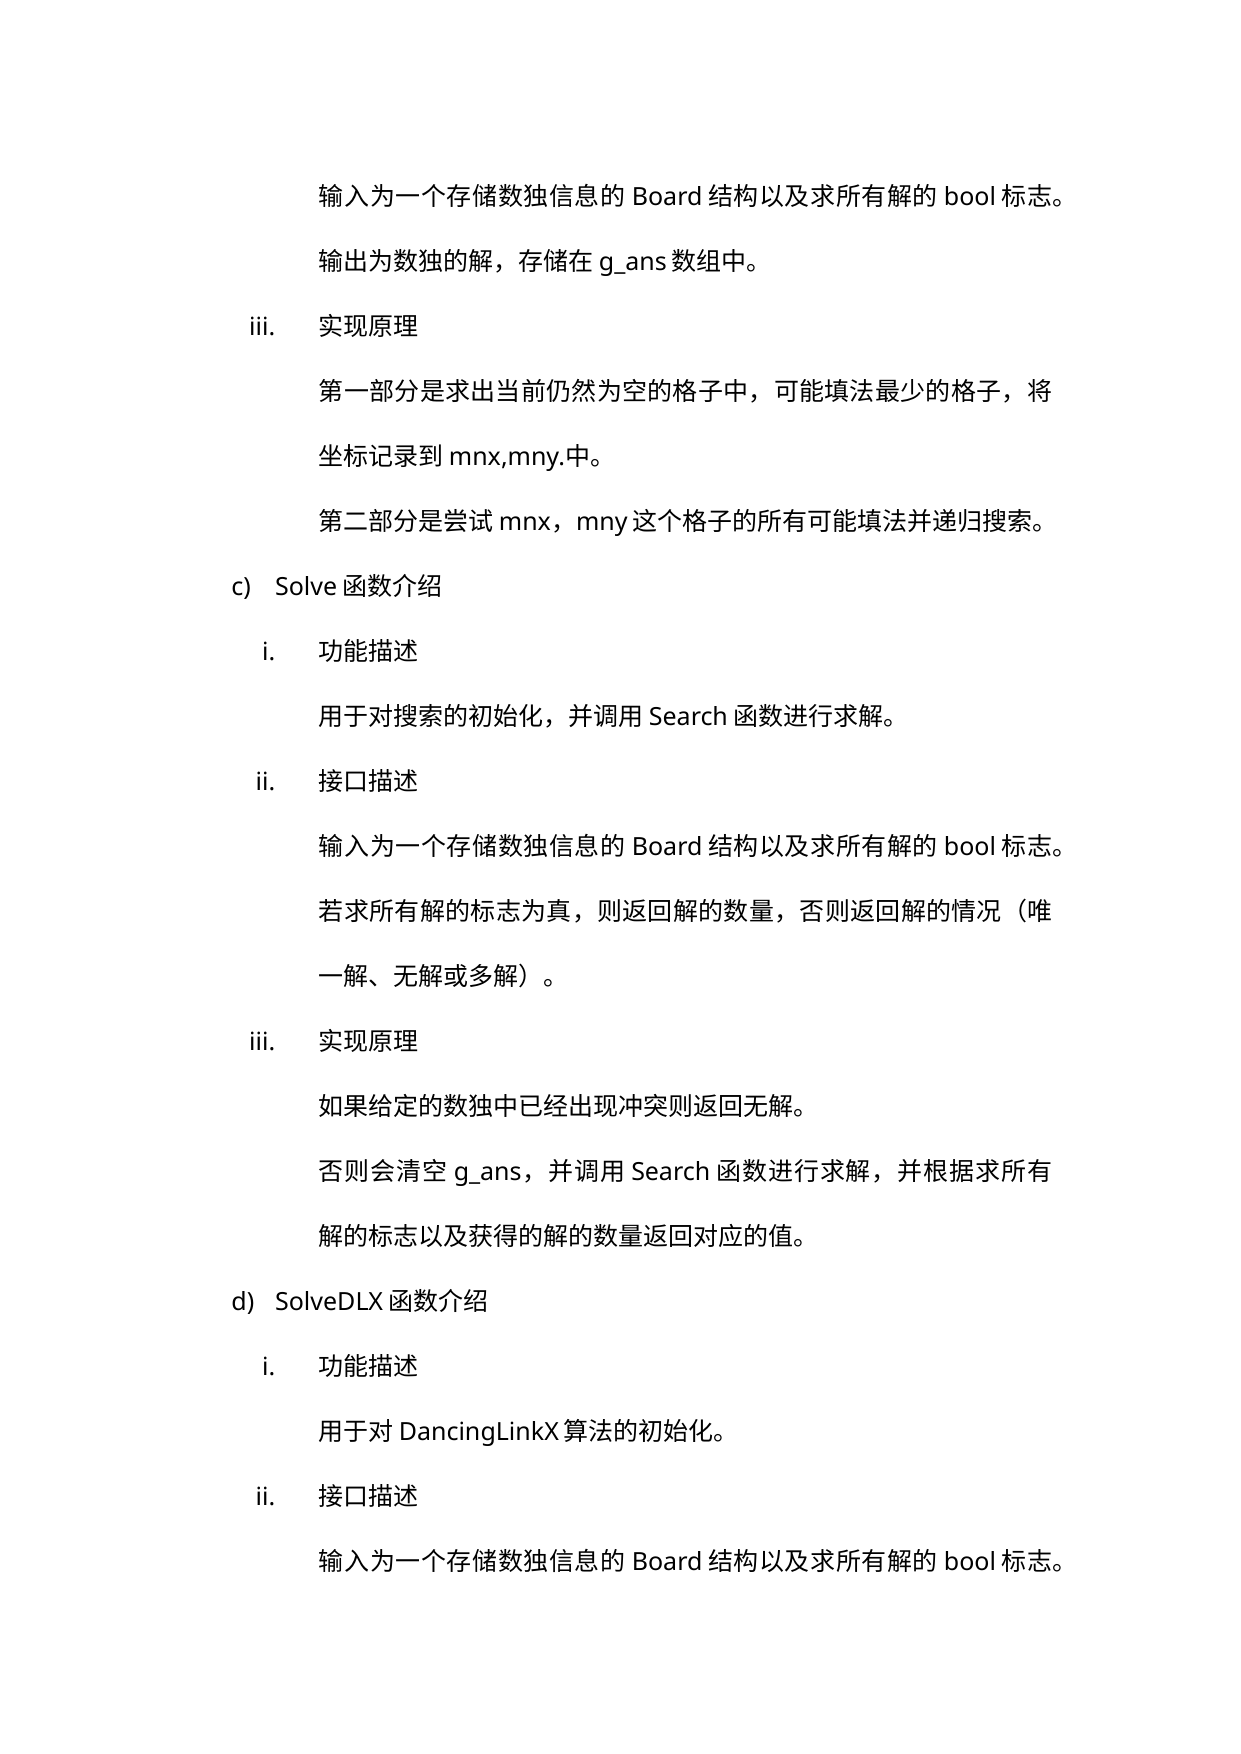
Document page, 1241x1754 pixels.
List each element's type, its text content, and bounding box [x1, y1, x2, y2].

list 否则会清空g_ans，并调用Search函数进行求解，并根据求所有解的标志以及获得的解的数量返回对应的值。 [319, 1137, 1053, 1267]
list 如果给定的数独中已经出现冲突则返回无解。 [319, 1072, 1053, 1137]
list 功能描述 [275, 617, 1053, 682]
list 实现原理 [275, 292, 1053, 357]
list 接口描述 [275, 747, 1053, 812]
list 用于对搜索的初始化，并调用Search函数进行求解。 [319, 682, 1053, 747]
text 用于对DancingLinkX算法的初始化。 [319, 1397, 1053, 1462]
list 接口描述 [275, 1462, 1053, 1527]
list 输入为一个存储数独信息的Board结构以及求所有解的bool标志。若求所有解的标志为真，则返回解的数量，否则返回解的情况（唯一解、无解或多解）。 [319, 812, 1053, 1007]
list SolveDLX函数介绍 [231, 1267, 1053, 1332]
list 第一部分是求出当前仍然为空的格子中，可能填法最少的格子，将坐标记录到mnx,mny.中。 [319, 357, 1053, 487]
list 功能描述 [275, 1332, 1053, 1397]
list 第二部分是尝试mnx，mny这个格子的所有可能填法并递归搜索。 [319, 487, 1053, 552]
list 输入为一个存储数独信息的Board结构以及求所有解的bool标志。若求所有解的标志为真，则返回解的数量，否则返回解的情况（唯一解、无解或多解）。 [319, 1527, 1053, 1592]
list 输入为一个存储数独信息的Board结构以及求所有解的bool标志。输出为数独的解，存储在g_ans数组中。 [319, 162, 1053, 292]
list Solve函数介绍 [231, 552, 1053, 617]
list 实现原理 [275, 1007, 1053, 1072]
